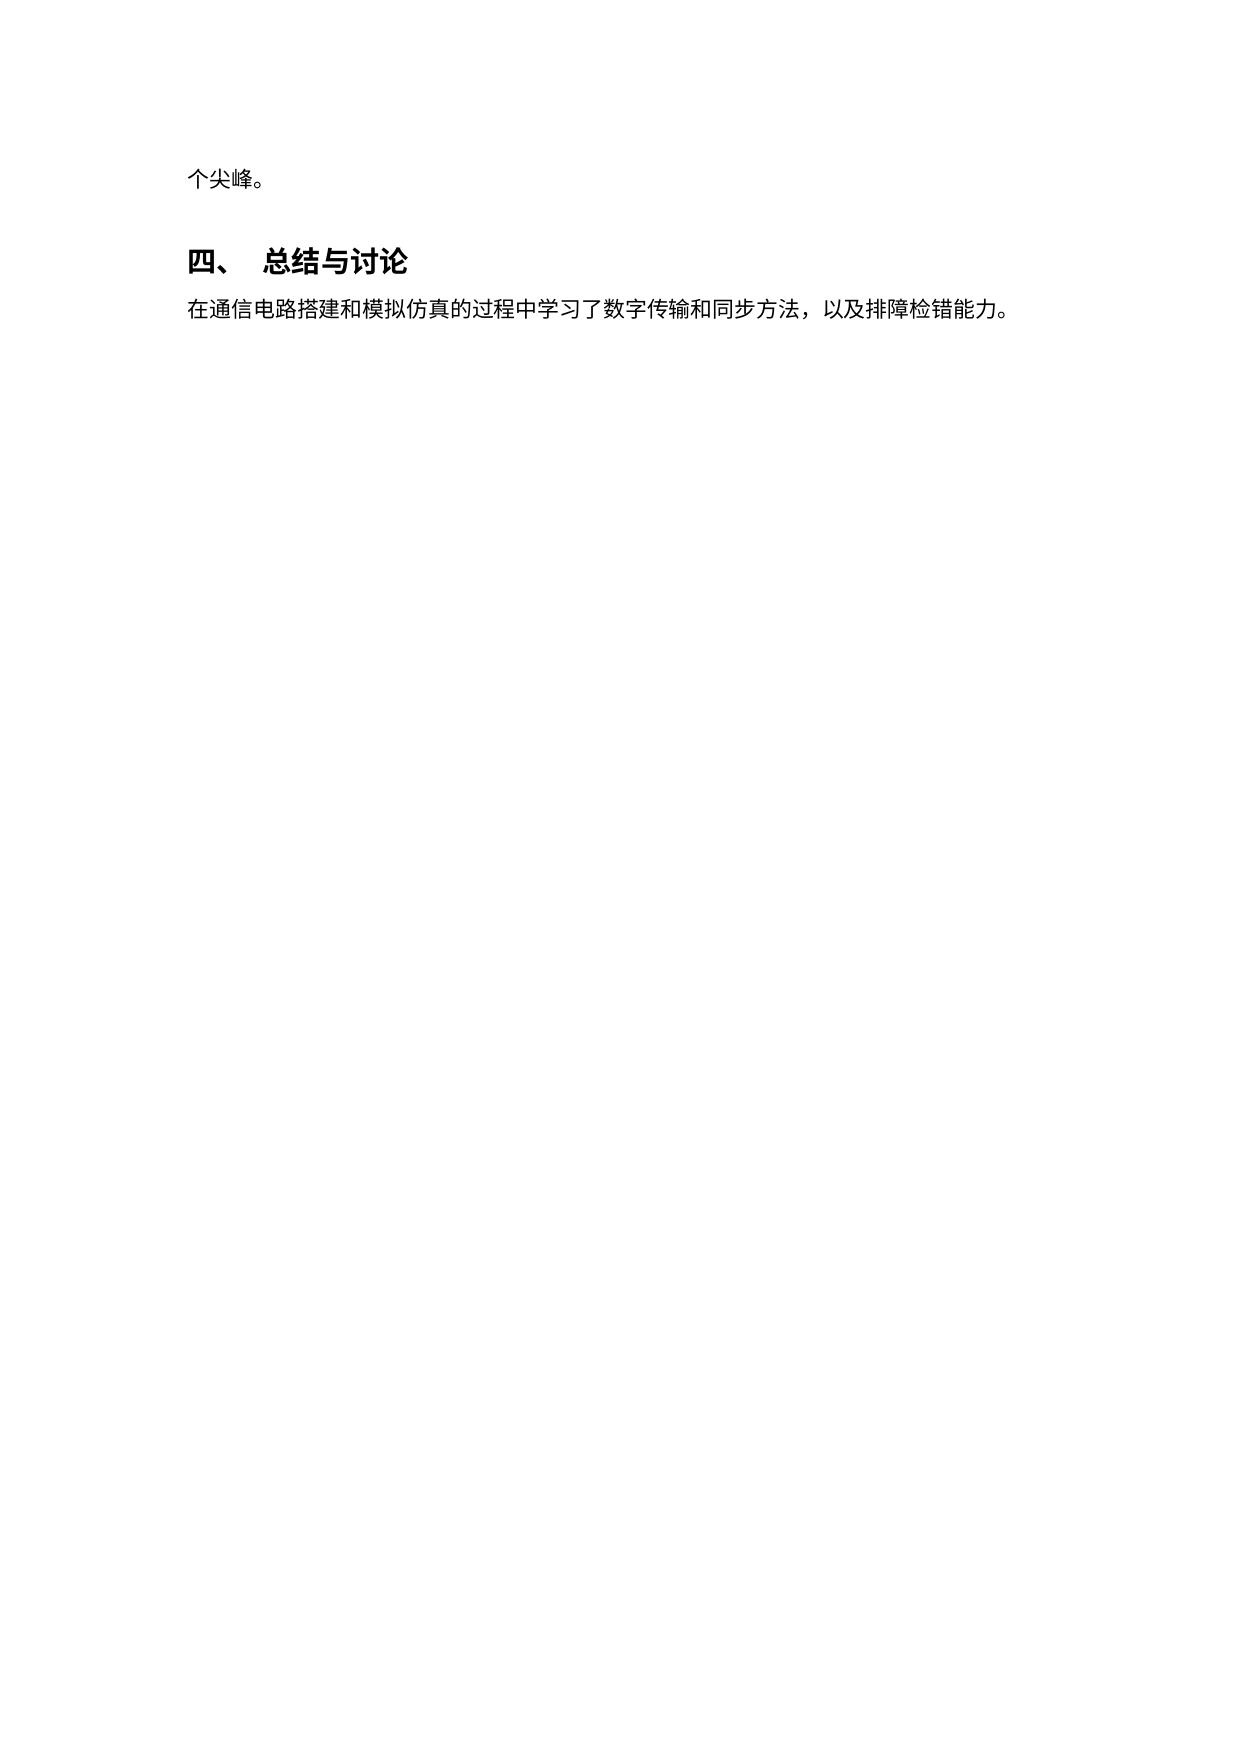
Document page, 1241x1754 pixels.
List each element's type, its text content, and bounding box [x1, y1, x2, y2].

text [187, 162, 1053, 194]
text 在通信电路搭建和模拟仿真的过程中学习了数字传输和同步方法，以及排障检错能力。 [187, 292, 1053, 324]
list 总结与讨论 [187, 227, 1053, 292]
